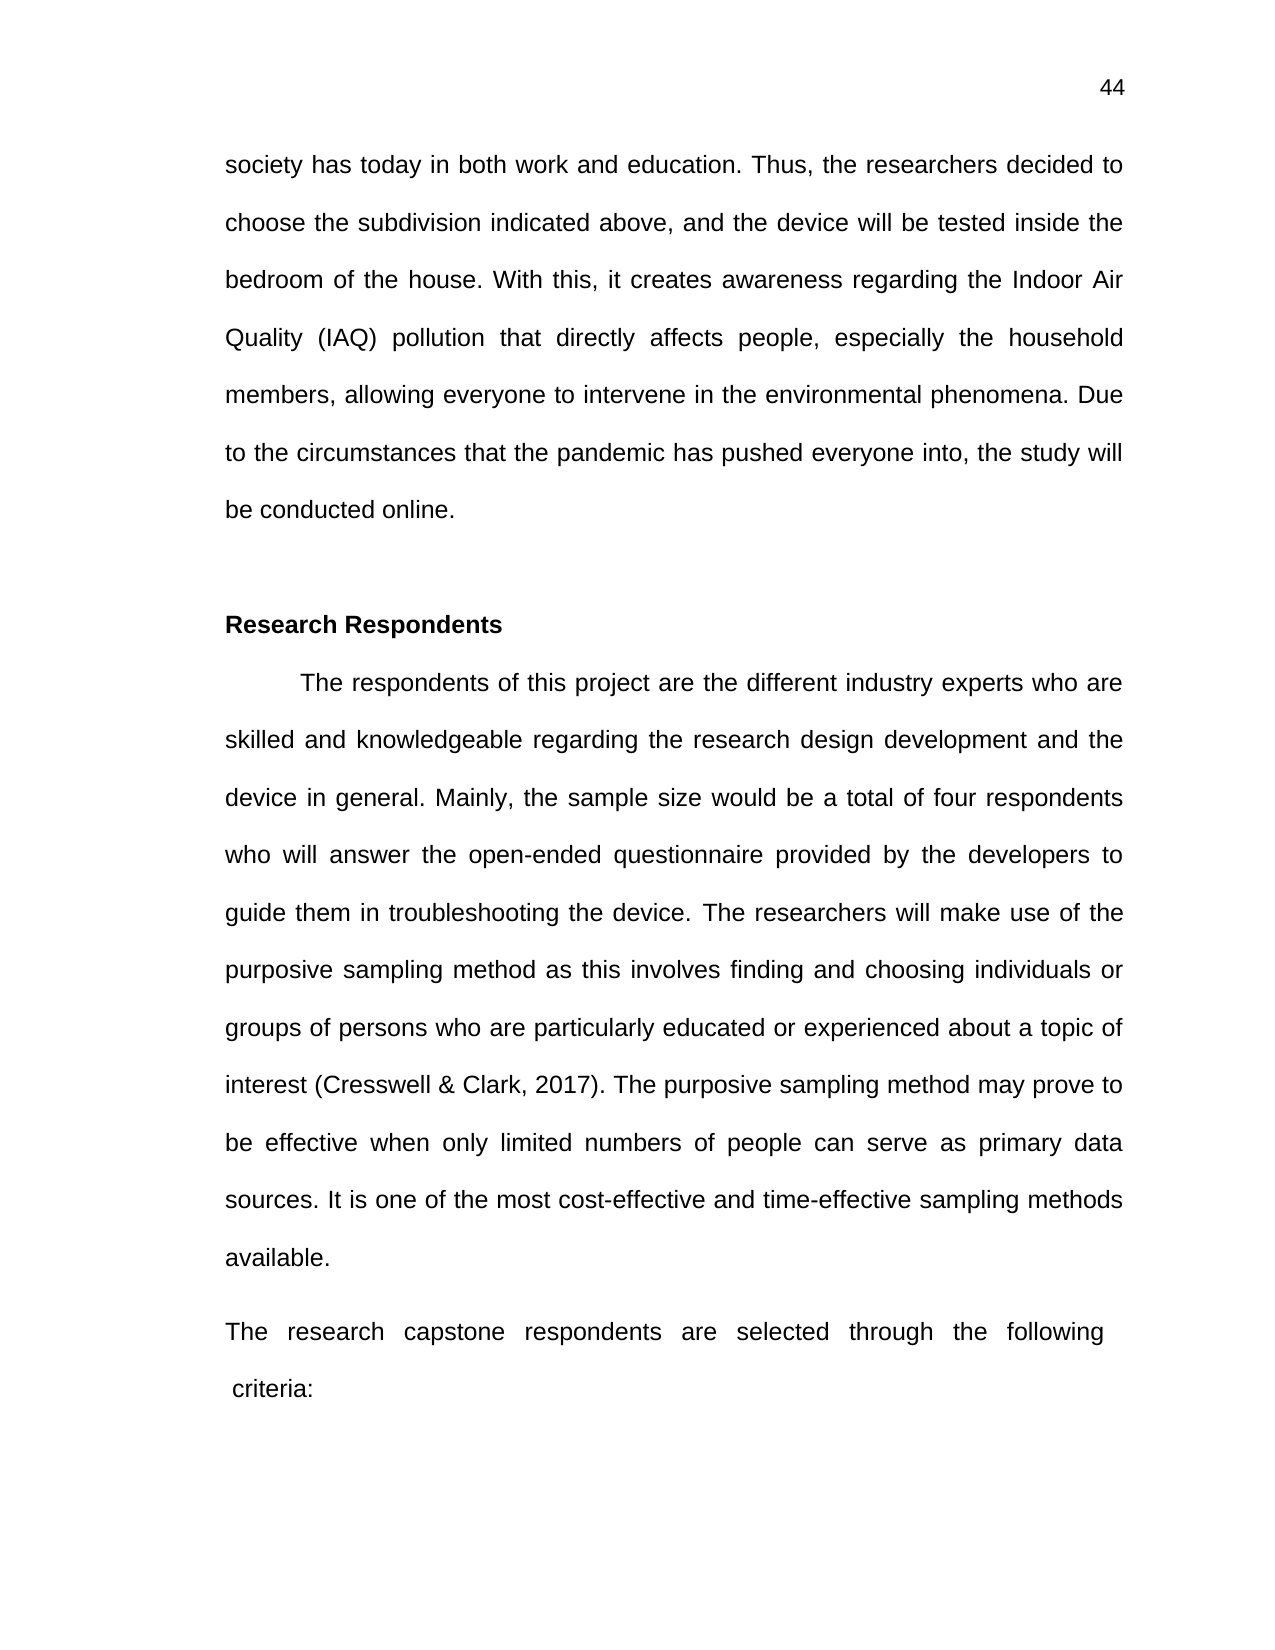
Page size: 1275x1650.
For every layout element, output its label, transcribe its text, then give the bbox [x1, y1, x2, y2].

text The research capstone respondents are selected through the following criteria: [225, 1317, 1125, 1403]
text Research Respondents [225, 610, 1125, 639]
text The respondents of this project are the different industry experts who are skilled and knowledgeable regarding the research design development and the device in general. Mainly, the sample size would be a total of four respondents who will answer the open-ended questionnaire provided by the developers to guide them in troubleshooting the device. The researchers will make use of the purposive sampling method as this involves finding and choosing individuals or groups of persons who are particularly educated or experienced about a topic of interest (Cresswell & Clark, 2017). The purposive sampling method may prove to be effective when only limited numbers of people can serve as primary data sources. It is one of the most cost-effective and time-effective sampling methods available. [225, 667, 1125, 1271]
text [225, 150, 1125, 524]
